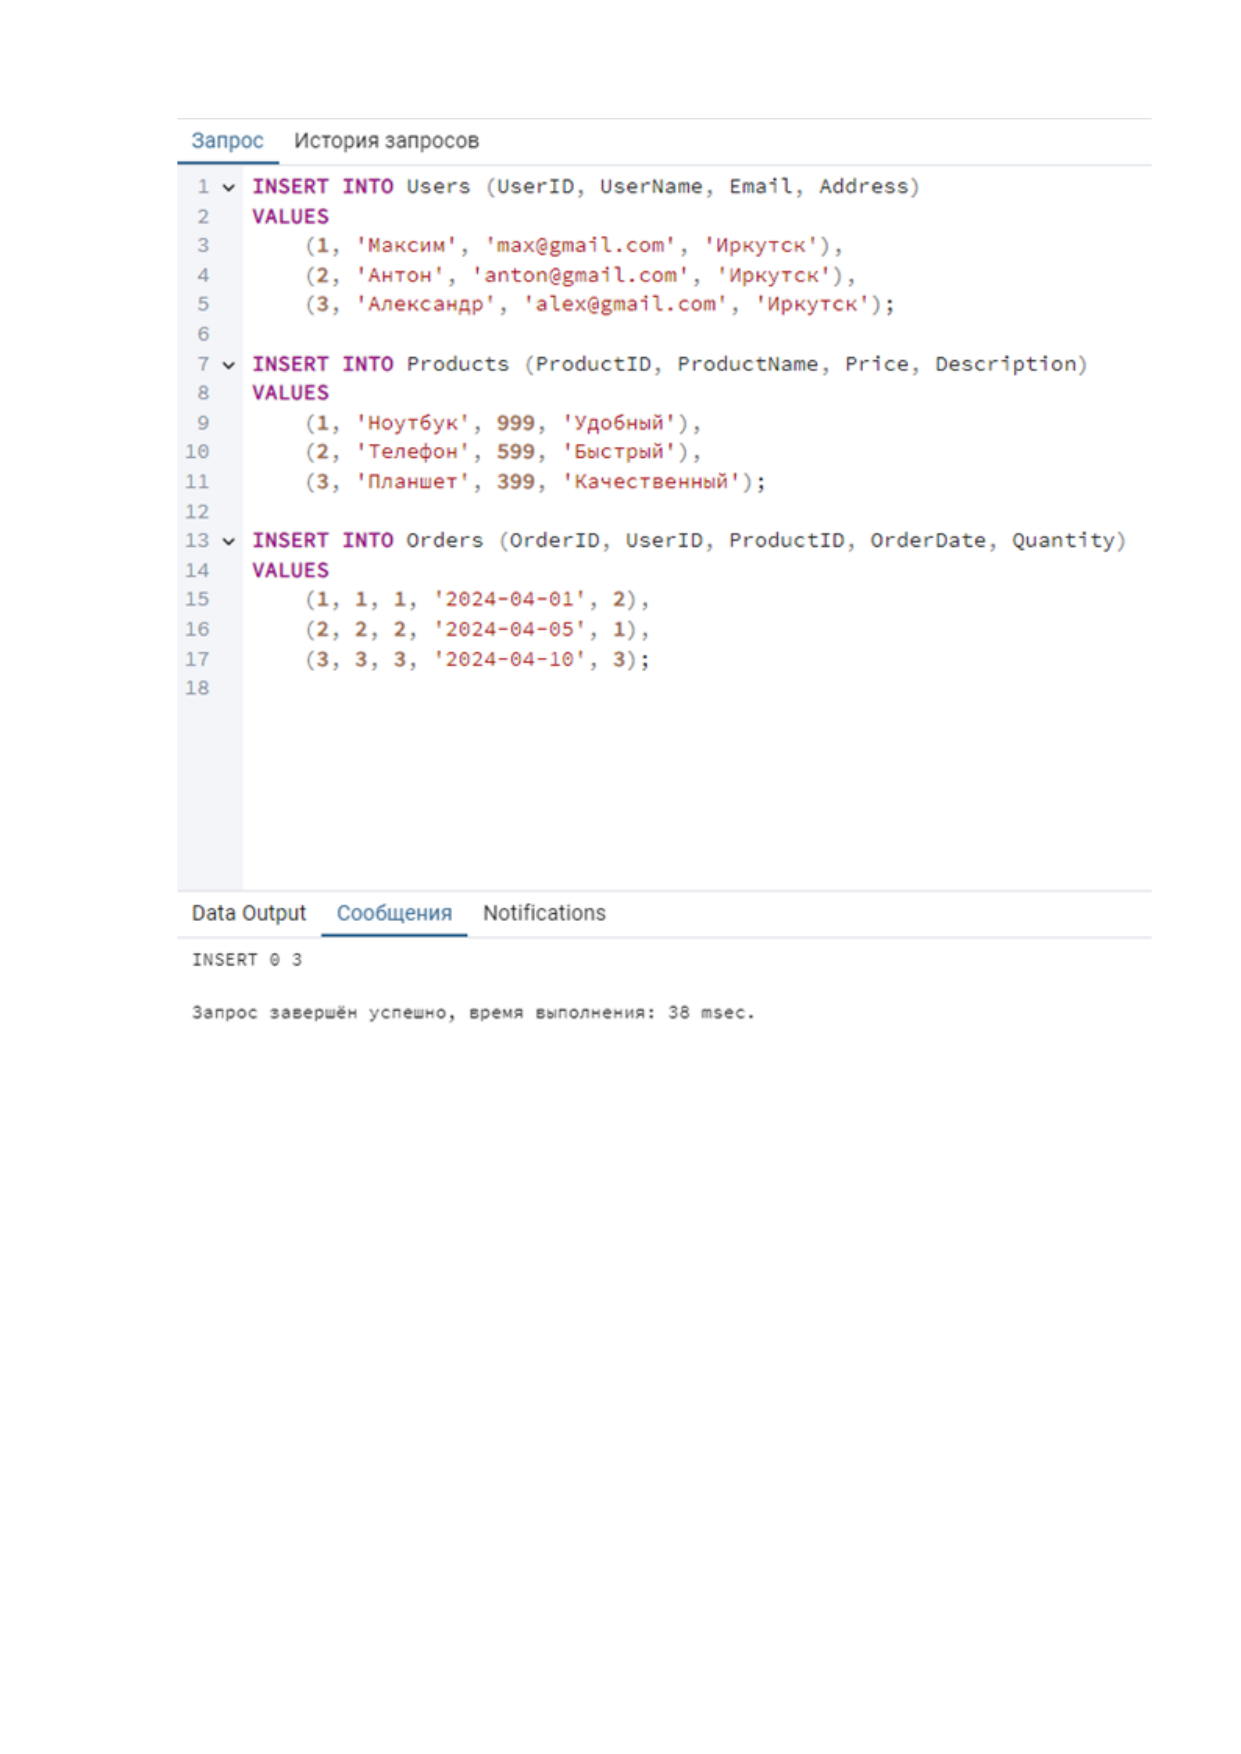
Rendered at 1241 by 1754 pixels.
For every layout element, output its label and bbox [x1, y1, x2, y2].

picture [177, 118, 1152, 1038]
